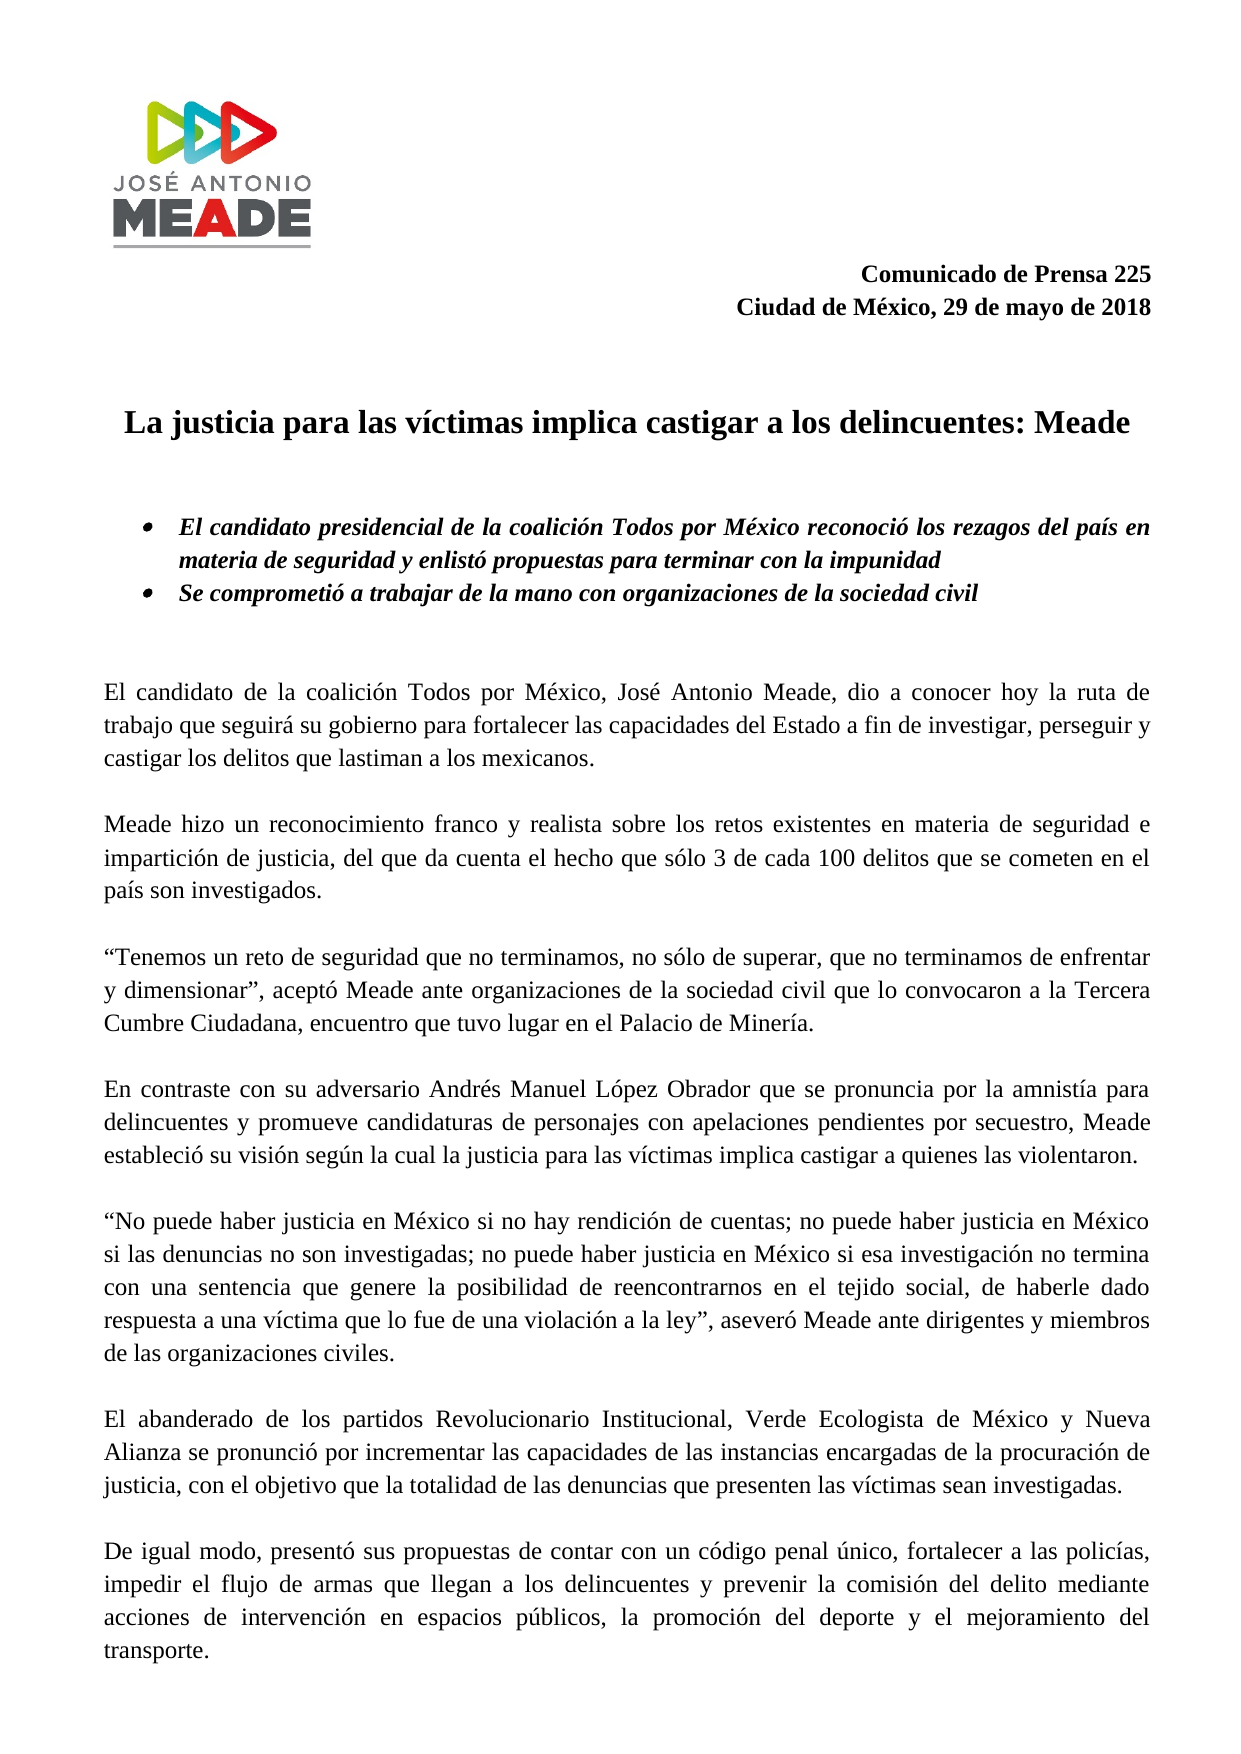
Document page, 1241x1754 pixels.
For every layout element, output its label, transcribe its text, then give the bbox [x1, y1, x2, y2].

text El candidato de la coalición Todos por México, José Antonio Meade, dio a conocer hoy la ruta de trabajo que seguirá su gobierno para fortalecer las capacidades del Estado a fin de investigar, perseguir y castigar los delitos que lastiman a los mexicanos. [103, 677, 1151, 772]
list Se comprometió a trabajar de la mano con organizaciones de la sociedad civil [141, 578, 1151, 607]
text En contraste con su adversario Andrés Manuel López Obrador que se pronuncia por la amnistía para delincuentes y promueve candidaturas de personajes con apelaciones pendientes por secuestro, Meade estableció su visión según la cual la justicia para las víctimas implica castigar a quienes las violentaron. [103, 1074, 1151, 1168]
text “Tenemos un reto de seguridad que no terminamos, no sólo de superar, que no terminamos de enfrentar y dimensionar”, aceptó Meade ante organizaciones de la sociedad civil que lo convocaron a la Tercera Cumbre Ciudadana, encuentro que tuvo lugar en el Palacio de Minería. [103, 942, 1151, 1036]
text El abanderado de los partidos Revolucionario Institucional, Verde Ecologista de México y Nueva Alianza se pronunció por incrementar las capacidades de las instancias encargadas de la procuración de justicia, con el objetivo que la totalidad de las denuncias que presenten las víctimas sean investigadas. [103, 1404, 1151, 1499]
text Meade hizo un reconocimiento franco y realista sobre los retos existentes en materia de seguridad e impartición de justicia, del que da cuenta el hecho que sólo 3 de cada 100 delitos que se cometen en el país son investigados. [103, 809, 1151, 904]
text De igual modo, presentó sus propuestas de contar con un código penal único, fortalecer a las policías, impedir el flujo de armas que llegan a los delincuentes y prevenir la comisión del delito mediante acciones de intervención en espacios públicos, la promoción del deporte y el mejoramiento del transporte. [103, 1536, 1151, 1664]
text Comunicado de Prensa 225 [103, 259, 1151, 288]
picture [103, 92, 321, 256]
text “No puede haber justicia en México si no hay rendición de cuentas; no puede haber justicia en México si las denuncias no son investigadas; no puede haber justicia en México si esa investigación no termina con una sentencia que genere la posibilidad de reencontrarnos en el tejido social, de haberle dado respuesta a una víctima que lo fue de una violación a la ley”, aseveró Meade ante dirigentes y miembros de las organizaciones civiles. [103, 1206, 1151, 1367]
list El candidato presidencial de la coalición Todos por México reconoció los rezagos del país en materia de seguridad y enlistó propuestas para terminar con la impunidad [141, 512, 1151, 574]
text Ciudad de México, 29 de mayo de 2018 [103, 292, 1151, 321]
text La justicia para las víctimas implica castigar a los delincuentes: Meade [103, 402, 1151, 441]
